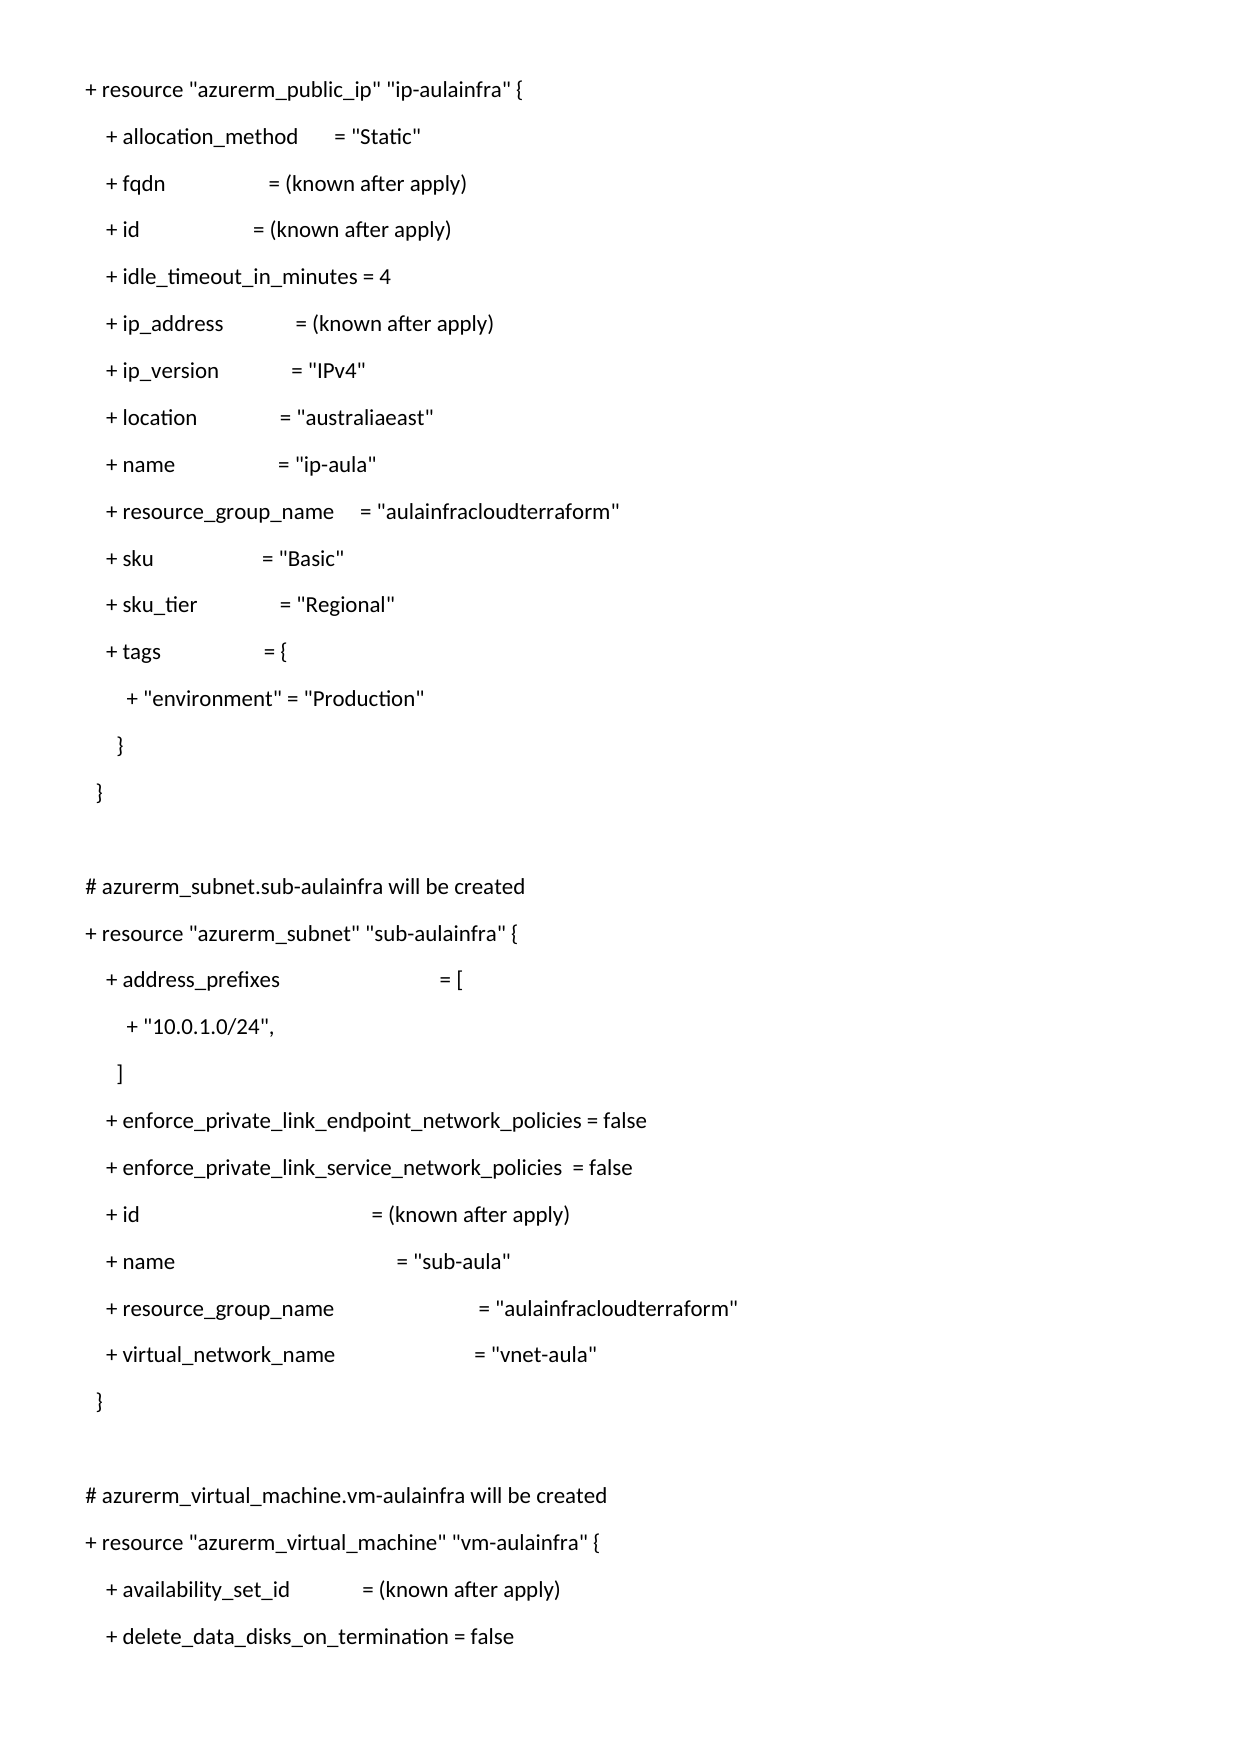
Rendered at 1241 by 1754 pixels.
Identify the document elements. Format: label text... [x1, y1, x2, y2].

text + "10.0.1.0/24", [75, 1012, 1165, 1041]
text + allocation_method = "Static" [75, 122, 1165, 150]
text + name = "ip-aula" [75, 450, 1165, 478]
text } [75, 778, 1165, 806]
text + sku = "Basic" [75, 544, 1165, 572]
text } [75, 731, 1165, 759]
text + address_prefixes = [ [75, 966, 1165, 994]
text + name = "sub-aula" [75, 1247, 1165, 1275]
text + resource "azurerm_subnet" "sub-aulainfra" { [75, 919, 1165, 947]
text } [75, 1387, 1165, 1416]
text + "environment" = "Production" [75, 684, 1165, 712]
text + enforce_private_link_endpoint_network_policies = false [75, 1106, 1165, 1134]
text + idle_timeout_in_minutes = 4 [75, 262, 1165, 291]
text + id = (known after apply) [75, 216, 1165, 244]
text + resource "azurerm_public_ip" "ip-aulainfra" { [75, 75, 1165, 103]
text + ip_version = "IPv4" [75, 356, 1165, 384]
text + location = "australiaeast" [75, 403, 1165, 431]
text + id = (known after apply) [75, 1200, 1165, 1228]
text + ip_address = (known after apply) [75, 309, 1165, 337]
text # azurerm_virtual_machine.vm-aulainfra will be created [75, 1481, 1165, 1509]
text + delete_data_disks_on_termination = false [75, 1622, 1165, 1650]
text + availability_set_id = (known after apply) [75, 1575, 1165, 1603]
text + resource_group_name = "aulainfracloudterraform" [75, 497, 1165, 525]
text + tags = { [75, 637, 1165, 666]
text + resource "azurerm_virtual_machine" "vm-aulainfra" { [75, 1528, 1165, 1556]
text ] [75, 1059, 1165, 1087]
text + sku_tier = "Regional" [75, 591, 1165, 619]
text + enforce_private_link_service_network_policies = false [75, 1153, 1165, 1181]
text + virtual_network_name = "vnet-aula" [75, 1341, 1165, 1369]
text + resource_group_name = "aulainfracloudterraform" [75, 1294, 1165, 1322]
text # azurerm_subnet.sub-aulainfra will be created [75, 872, 1165, 900]
text + fqdn = (known after apply) [75, 169, 1165, 197]
